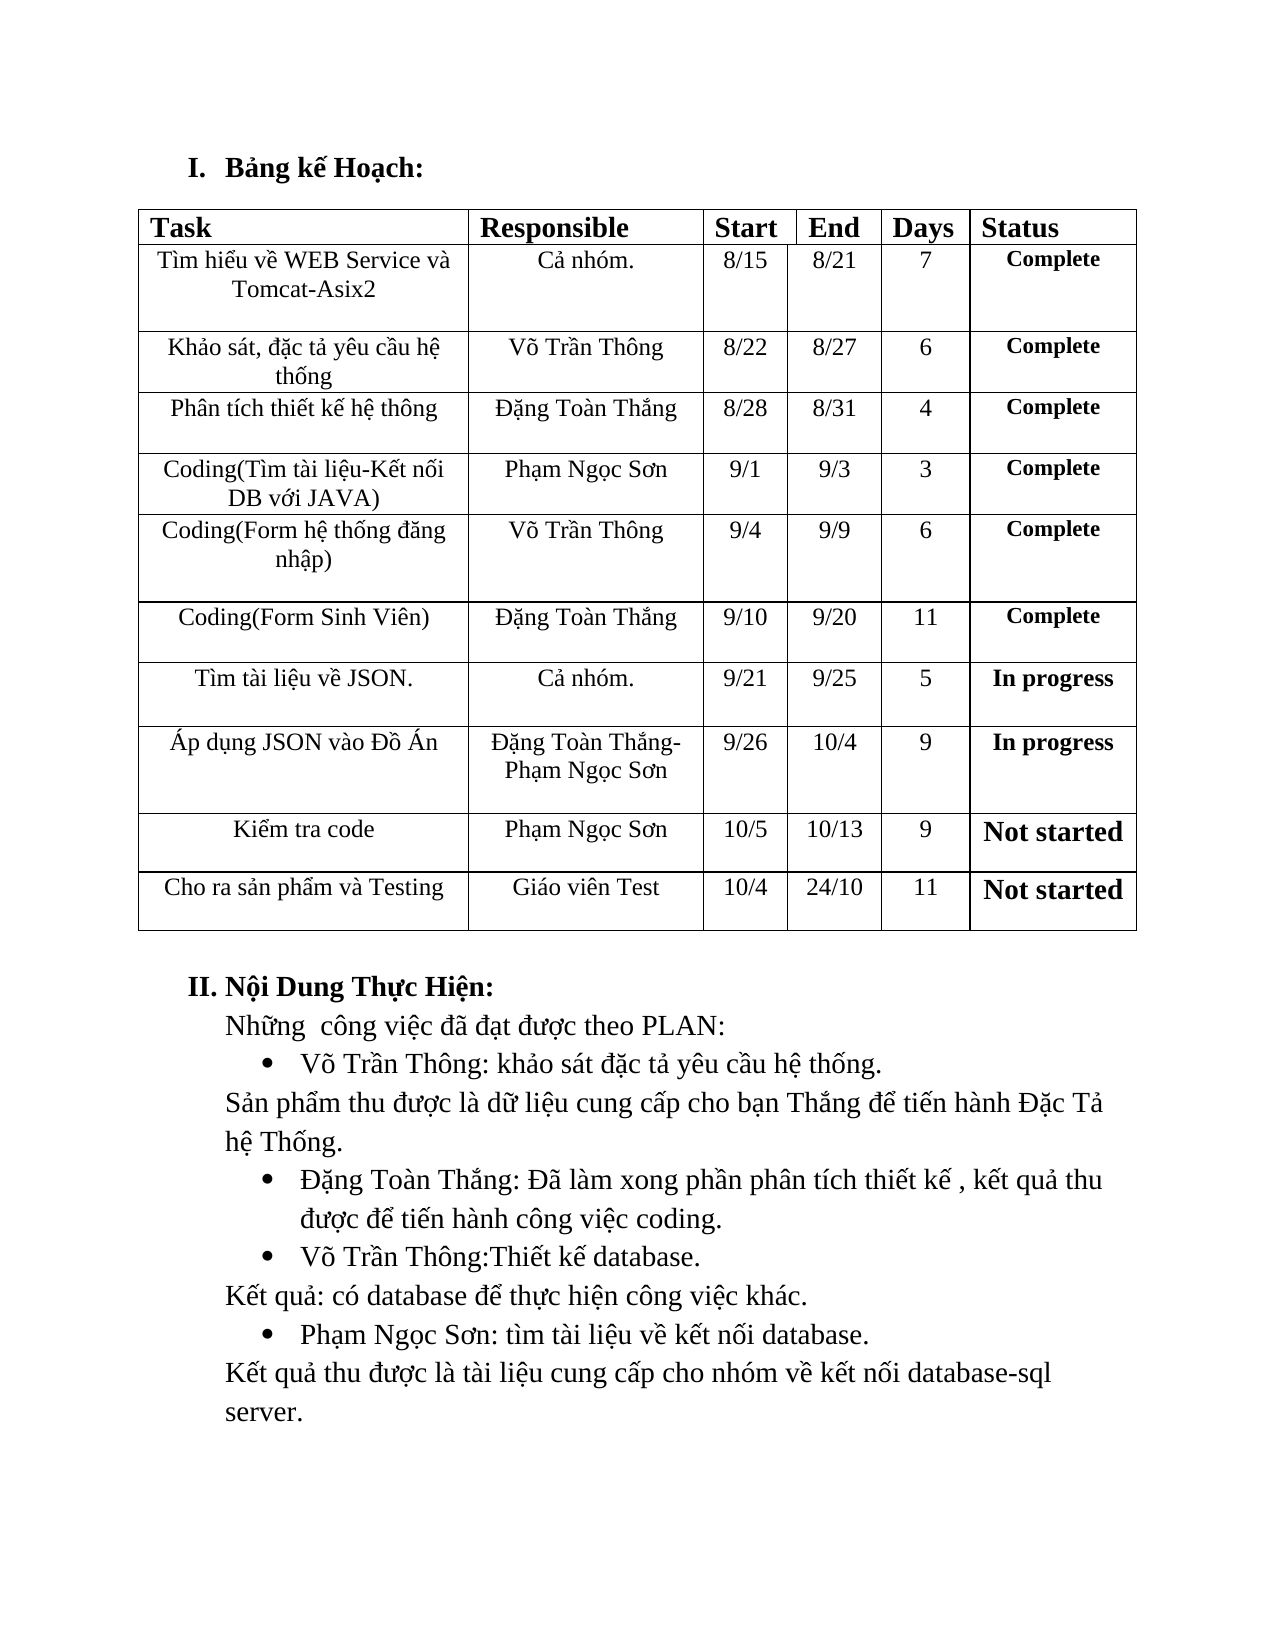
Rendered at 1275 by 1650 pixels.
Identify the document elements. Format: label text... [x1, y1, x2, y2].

table_cell 8/31 [788, 393, 881, 453]
table_cell Complete [971, 454, 1136, 514]
table_cell 9/4 [704, 515, 787, 601]
table_cell 8/15 [704, 245, 787, 331]
table_cell Giáo viên Test [469, 873, 703, 930]
list Sản phẩm thu được là dữ liệu cung cấp cho bạn Thắng để tiến hành Đặc Tả hệ Thống. [225, 1085, 1125, 1157]
table_cell 24/10 [788, 873, 881, 930]
table_cell 9/1 [704, 454, 787, 514]
list Kết quả thu được là tài liệu cung cấp cho nhóm về kết nối database-sql server. [225, 1355, 1125, 1427]
table_cell 10/4 [704, 873, 787, 930]
table_cell Cả nhóm. [469, 663, 703, 726]
table_cell 8/28 [704, 393, 787, 453]
table_cell Coding(Form Sinh Viên) [139, 603, 468, 662]
list Kết quả: có database để thực hiện công việc khác. [225, 1278, 1125, 1312]
table_cell 10/5 [704, 814, 787, 871]
table_cell Coding(Tìm tài liệu-Kết nối DB với JAVA) [139, 454, 468, 514]
table_cell 6 [882, 332, 969, 392]
table_cell Complete [971, 393, 1136, 453]
table_cell 4 [882, 393, 969, 453]
table_cell Phân tích thiết kế hệ thông [139, 393, 468, 453]
table_cell 9/25 [788, 663, 881, 726]
list Phạm Ngọc Sơn: tìm tài liệu về kết nối database. [262, 1317, 1125, 1350]
table_cell 9/26 [704, 727, 787, 813]
list Võ Trần Thông: khảo sát đặc tả yêu cầu hệ thống. [262, 1047, 1125, 1080]
table_cell 8/22 [704, 332, 787, 392]
list Nội Dung Thực Hiện: [187, 969, 1125, 1003]
table_cell 9/21 [704, 663, 787, 726]
table_cell Tìm hiểu về WEB Service và Tomcat-Asix2 [139, 245, 468, 331]
table_cell 8/27 [788, 332, 881, 392]
table_cell 8/21 [788, 245, 881, 331]
table_cell 9/3 [788, 454, 881, 514]
table_cell Áp dụng JSON vào Đồ Án [139, 727, 468, 813]
table_cell 9 [882, 814, 969, 871]
table_cell In progress [971, 663, 1136, 726]
table_cell Coding(Form hệ thống đăng nhập) [139, 515, 468, 601]
table_cell Đặng Toàn Thắng [469, 393, 703, 453]
table_cell 9/10 [704, 603, 787, 662]
table_cell Complete [971, 603, 1136, 662]
table_cell Complete [971, 515, 1136, 601]
table_cell 9/9 [788, 515, 881, 601]
table_cell Phạm Ngọc Sơn [469, 454, 703, 514]
table_cell Phạm Ngọc Sơn [469, 814, 703, 871]
table_cell 11 [882, 873, 969, 930]
table_cell 10/4 [788, 727, 881, 813]
table_cell 10/13 [788, 814, 881, 871]
table_cell Complete [971, 332, 1136, 392]
table_cell Cho ra sản phẩm và Testing [139, 873, 468, 930]
table_header Task [139, 210, 468, 244]
table_cell 5 [882, 663, 969, 726]
table_cell Võ Trần Thông [469, 515, 703, 601]
table_header Responsible [469, 210, 703, 244]
table_cell 9/20 [788, 603, 881, 662]
table_header Days [882, 210, 969, 244]
list Bảng kế Hoạch: [187, 150, 1125, 183]
table_cell Tìm tài liệu về JSON. [139, 663, 468, 726]
table_cell 3 [882, 454, 969, 514]
table_cell Complete [971, 245, 1136, 331]
table_cell 7 [882, 245, 969, 331]
table_cell Khảo sát, đặc tả yêu cầu hệ thống [139, 332, 468, 392]
table_cell Not started [971, 873, 1136, 930]
list Đặng Toàn Thắng: Đã làm xong phần phân tích thiết kế , kết quả thu được để tiến hành công việc coding. [262, 1162, 1125, 1234]
table_cell 6 [882, 515, 969, 601]
table_cell Kiểm tra code [139, 814, 468, 871]
table_cell Not started [971, 814, 1136, 871]
table_cell 9 [882, 727, 969, 813]
table_cell 11 [882, 603, 969, 662]
table_cell Đặng Toàn Thắng [469, 603, 703, 662]
table_cell Võ Trần Thông [469, 332, 703, 392]
table_cell In progress [971, 727, 1136, 813]
table_header Start [704, 210, 796, 244]
list Võ Trần Thông:Thiết kế database. [262, 1239, 1125, 1273]
list Những công việc đã đạt được theo PLAN: [225, 1008, 1125, 1042]
table_cell Cả nhóm. [469, 245, 703, 331]
table_cell Đặng Toàn Thắng-Phạm Ngọc Sơn [469, 727, 703, 813]
table_header Status [971, 210, 1136, 244]
table_header End [797, 210, 881, 244]
